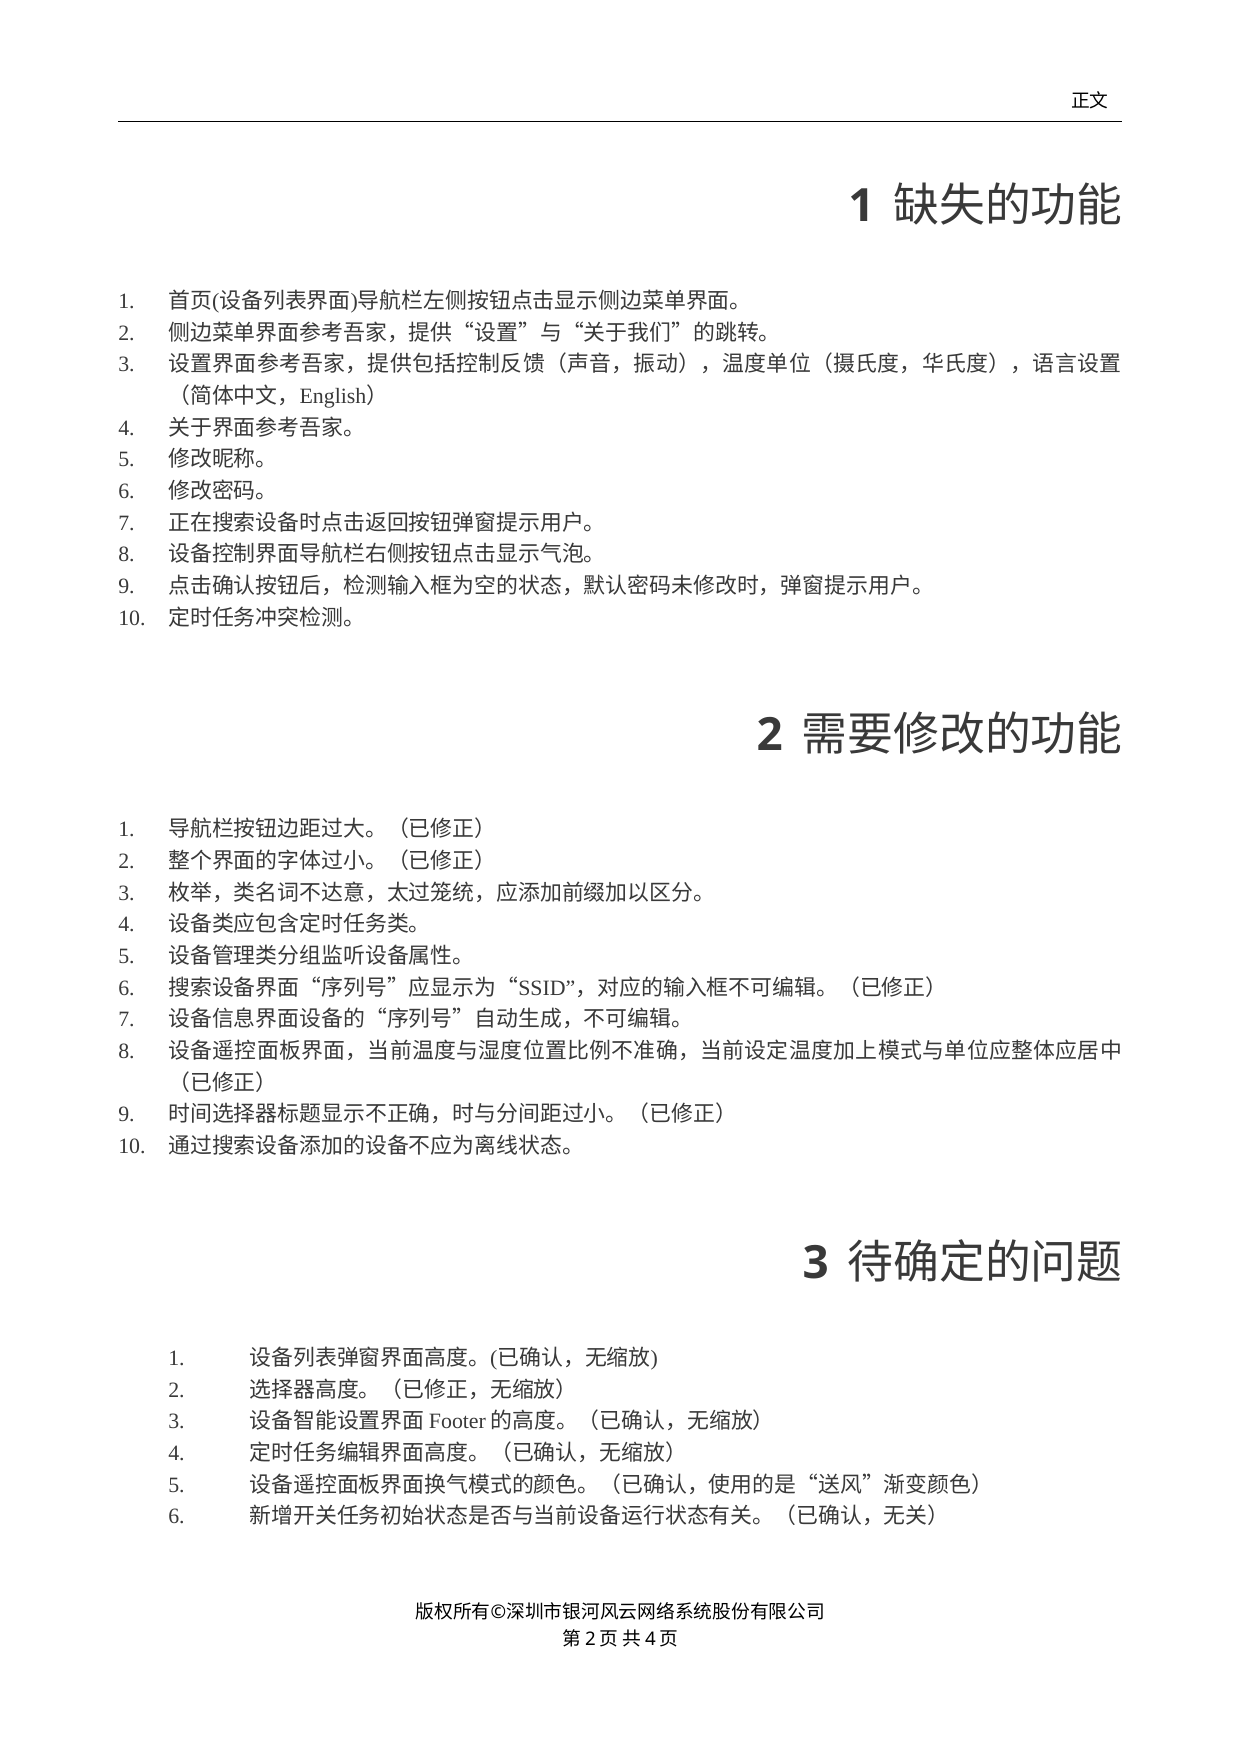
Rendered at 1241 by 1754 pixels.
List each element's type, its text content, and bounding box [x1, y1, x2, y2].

list 设备管理类分组监听设备属性。 [118, 938, 1122, 970]
list 时间选择器标题显示不正确，时与分间距过小。（已修正） [118, 1096, 1122, 1128]
list 设备控制界面导航栏右侧按钮点击显示气泡。 [118, 536, 1122, 568]
list 通过搜索设备添加的设备不应为离线状态。 [118, 1128, 1122, 1160]
list 侧边菜单界面参考吾家，提供“设置”与“关于我们”的跳转。 [118, 314, 1122, 346]
list 定时任务冲突检测。 [118, 599, 1122, 631]
list 设备遥控面板界面，当前温度与湿度位置比例不准确，当前设定温度加上模式与单位应整体应居中。（已修正） [118, 1033, 1122, 1096]
list 设备信息界面设备的“序列号”自动生成，不可编辑。 [118, 1001, 1122, 1033]
text 设备遥控面板界面换气模式的颜色。（已确认，使用的是“送风”渐变颜色） [168, 1467, 1122, 1498]
list 整个界面的字体过小。（已修正） [118, 843, 1122, 875]
subtitle 待确定的问题 [118, 1210, 1122, 1307]
list 搜索设备界面“序列号”应显示为“SSID”，对应的输入框不可编辑。（已修正） [118, 970, 1122, 1001]
text 定时任务编辑界面高度。（已确认，无缩放） [168, 1435, 1122, 1467]
list 点击确认按钮后，检测输入框为空的状态，默认密码未修改时，弹窗提示用户。 [118, 568, 1122, 599]
list 枚举，类名词不达意，太过笼统，应添加前缀加以区分。 [118, 875, 1122, 906]
list 设置界面参考吾家，提供包括控制反馈（声音，振动），温度单位（摄氏度，华氏度），语言设置（简体中文，English） [118, 346, 1122, 409]
text 选择器高度。（已修正，无缩放） [168, 1372, 1122, 1403]
list 导航栏按钮边距过大。（已修正） [118, 811, 1122, 843]
list 设备类应包含定时任务类。 [118, 906, 1122, 938]
list 修改昵称。 [118, 441, 1122, 473]
list 首页(设备列表界面)导航栏左侧按钮点击显示侧边菜单界面。 [118, 283, 1122, 314]
text 设备智能设置界面Footer的高度。（已确认，无缩放） [168, 1403, 1122, 1435]
list 关于界面参考吾家。 [118, 409, 1122, 441]
text 设备列表弹窗界面高度。(已确认，无缩放) [168, 1340, 1122, 1372]
subtitle 缺失的功能 [118, 153, 1122, 250]
subtitle 需要修改的功能 [118, 681, 1122, 779]
list 正在搜索设备时点击返回按钮弹窗提示用户。 [118, 504, 1122, 536]
list 修改密码。 [118, 473, 1122, 504]
text 新增开关任务初始状态是否与当前设备运行状态有关。（已确认，无关） [168, 1498, 1122, 1530]
